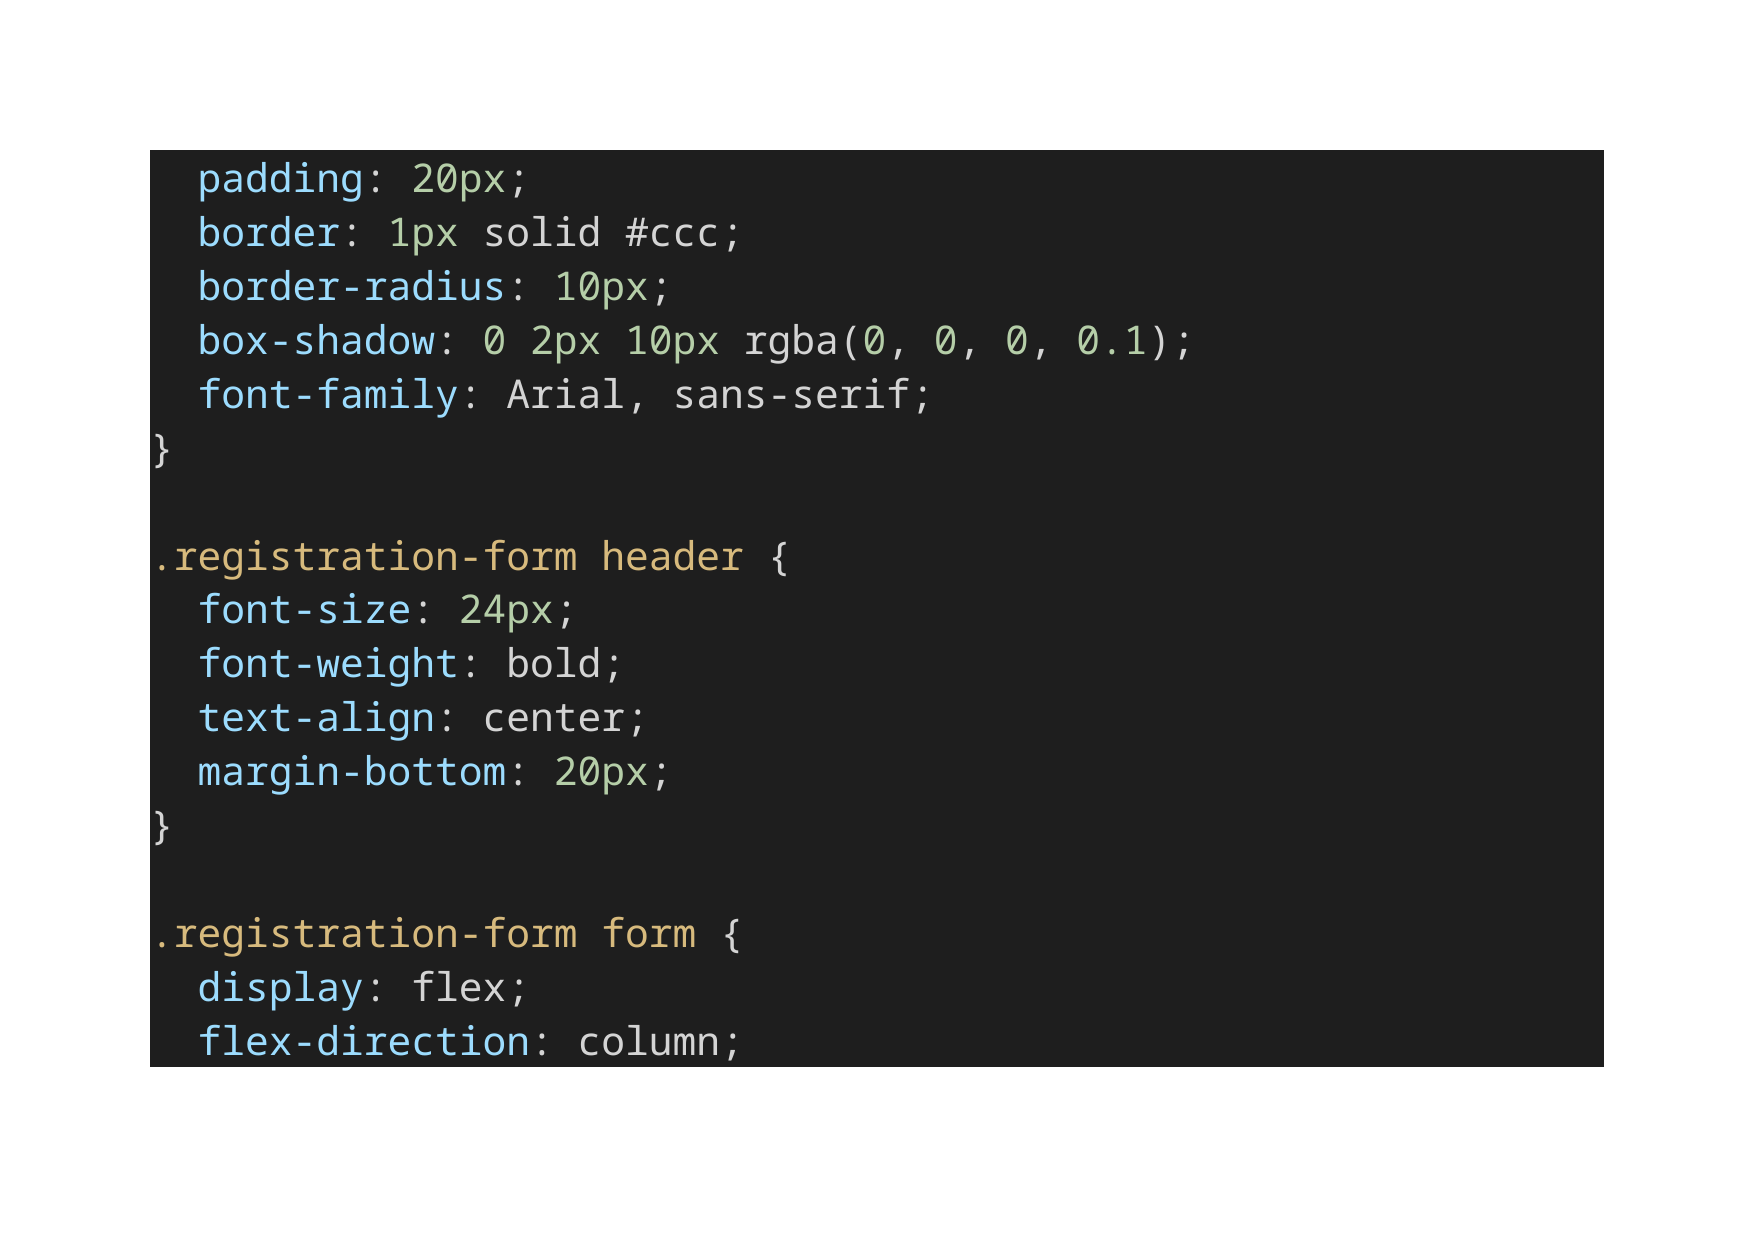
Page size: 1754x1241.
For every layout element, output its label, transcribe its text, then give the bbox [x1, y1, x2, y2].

text flex-direction: column; [150, 1013, 1604, 1067]
text } [150, 797, 1604, 851]
text margin-bottom: 20px; [150, 743, 1604, 797]
text font-size: 24px; [150, 582, 1604, 636]
text border: 1px solid #ccc; [150, 204, 1604, 258]
text .registration-form form { [150, 905, 1604, 959]
text font-weight: bold; [150, 636, 1604, 689]
text .registration-form header { [150, 528, 1604, 582]
text border-radius: 10px; [150, 258, 1604, 312]
text box-shadow: 0 2px 10px rgba(0, 0, 0, 0.1); [150, 312, 1604, 366]
text text-align: center; [150, 689, 1604, 743]
text font-family: Arial, sans-serif; [150, 366, 1604, 420]
text display: flex; [150, 959, 1604, 1013]
text padding: 20px; [150, 150, 1604, 204]
text } [150, 420, 1604, 474]
